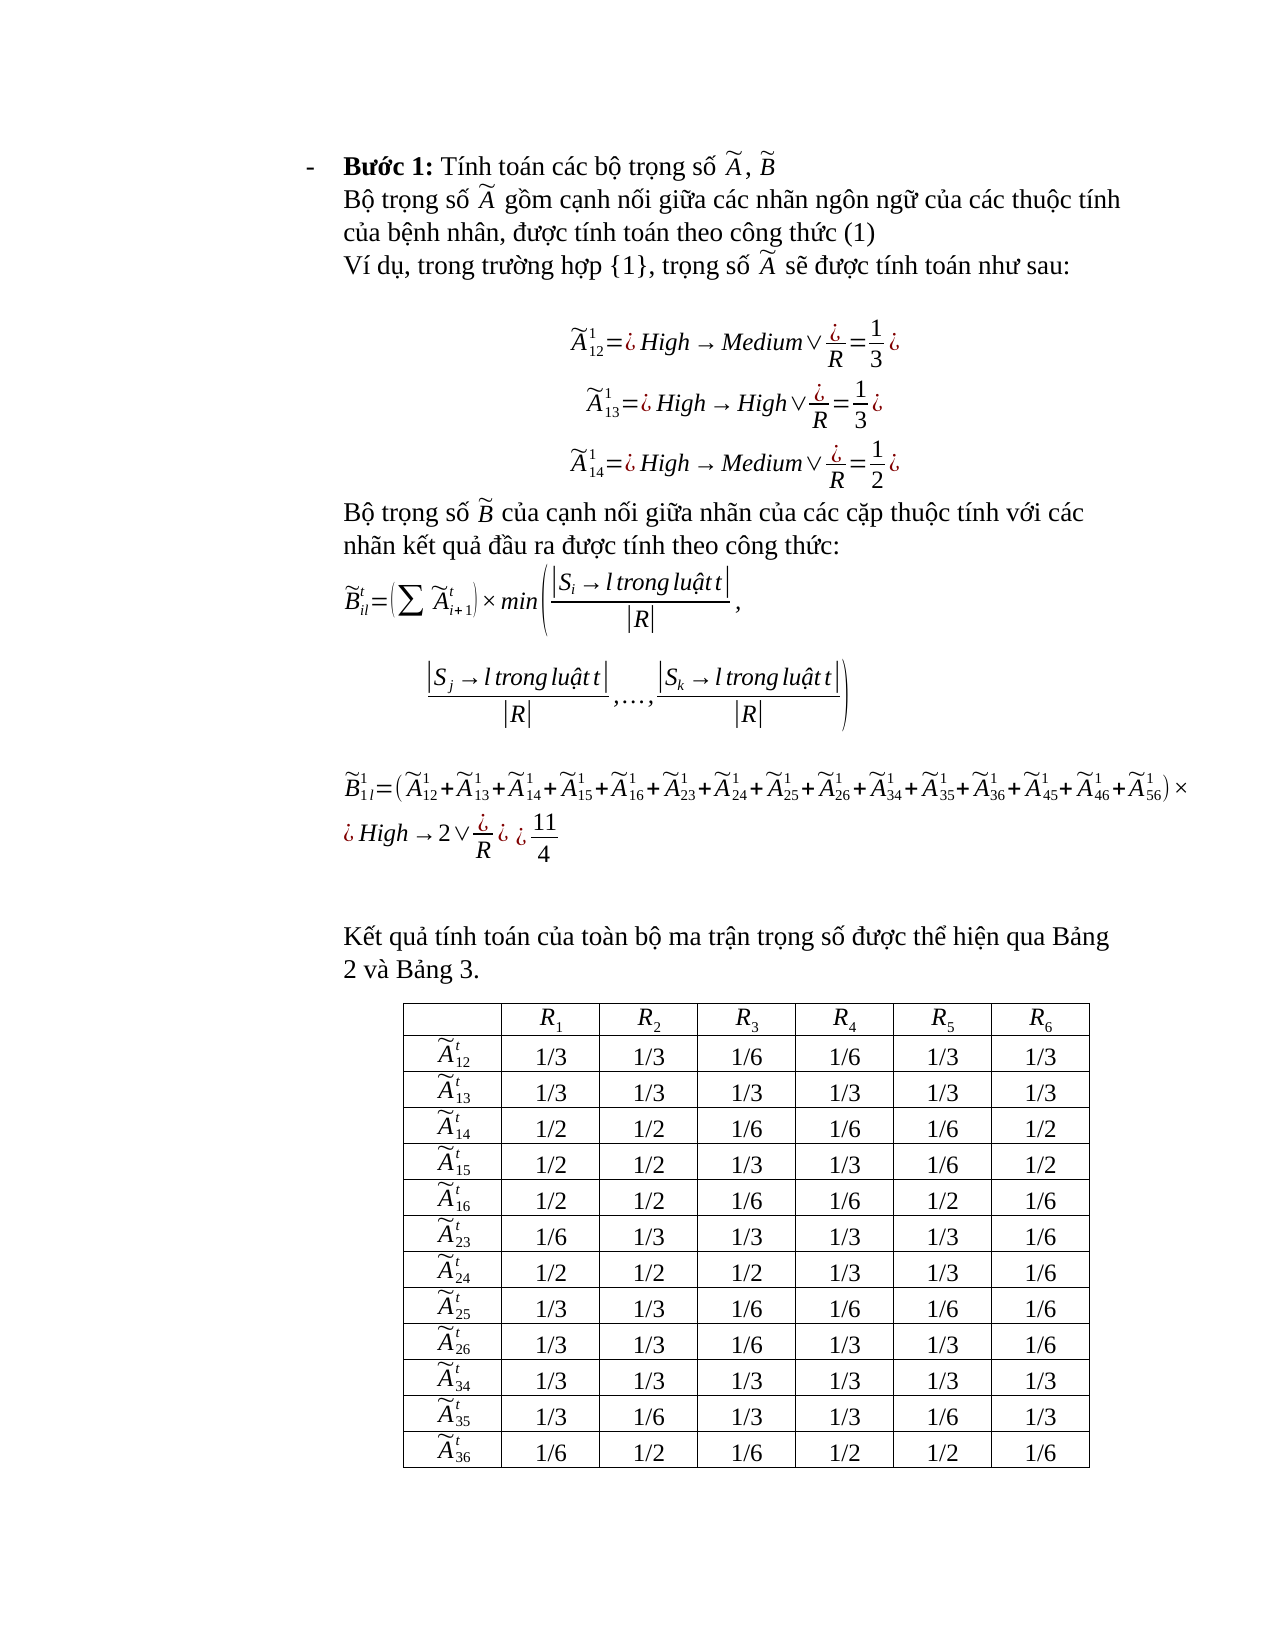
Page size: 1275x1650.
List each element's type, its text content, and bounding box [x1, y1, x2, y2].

table_cell 1/3 [894, 1324, 991, 1359]
table_cell 1/2 [600, 1144, 697, 1179]
table_cell 1/6 [698, 1108, 795, 1143]
table_cell 1/2 [600, 1180, 697, 1215]
table_cell 1/3 [600, 1216, 697, 1251]
list Bước 1: Tính toán các bộ trọng số , [306, 150, 1125, 181]
table_header [502, 1004, 599, 1035]
table_cell [404, 1072, 501, 1107]
table_cell 1/6 [502, 1216, 599, 1251]
table_cell 1/6 [894, 1144, 991, 1179]
table_cell 1/3 [502, 1036, 599, 1071]
table_cell 1/6 [894, 1288, 991, 1323]
table_cell 1/3 [796, 1216, 893, 1251]
table_cell [404, 1360, 501, 1395]
table_cell 1/6 [992, 1252, 1089, 1287]
table_cell [404, 1432, 501, 1467]
table_cell 1/6 [796, 1180, 893, 1215]
table_cell 1/3 [796, 1144, 893, 1179]
table_cell 1/6 [698, 1036, 795, 1071]
table_cell 1/3 [894, 1360, 991, 1395]
table_cell 1/3 [992, 1036, 1089, 1071]
table_cell 1/2 [600, 1252, 697, 1287]
table_cell 1/6 [796, 1108, 893, 1143]
table_cell 1/2 [600, 1108, 697, 1143]
table_cell [404, 1324, 501, 1359]
table_cell 1/3 [796, 1396, 893, 1431]
table_cell 1/3 [600, 1324, 697, 1359]
table_cell 1/2 [992, 1108, 1089, 1143]
table_cell 1/3 [698, 1396, 795, 1431]
table_cell 1/3 [600, 1288, 697, 1323]
table_cell 1/6 [894, 1396, 991, 1431]
list Bộ trọng số của cạnh nối giữa nhãn của các cặp thuộc tính với các nhãn kết quả đầu ra được tính theo công thức: [343, 496, 1125, 561]
table_cell 1/6 [698, 1180, 795, 1215]
table_cell 1/3 [992, 1072, 1089, 1107]
table_cell [404, 1036, 501, 1071]
table_cell [404, 1144, 501, 1179]
table_cell 1/3 [698, 1072, 795, 1107]
table_cell 1/3 [600, 1036, 697, 1071]
table_cell 1/3 [796, 1252, 893, 1287]
table_cell 1/3 [502, 1072, 599, 1107]
table_cell 1/3 [796, 1324, 893, 1359]
table_cell 1/3 [600, 1072, 697, 1107]
table_header [600, 1004, 697, 1035]
table_cell 1/3 [502, 1324, 599, 1359]
table_cell [404, 1288, 501, 1323]
table_cell 1/3 [992, 1396, 1089, 1431]
table_cell [404, 1180, 501, 1215]
table_cell 1/3 [698, 1216, 795, 1251]
table_cell 1/6 [992, 1288, 1089, 1323]
table_cell 1/2 [502, 1180, 599, 1215]
table_cell 1/3 [502, 1396, 599, 1431]
list Bộ trọng số gồm cạnh nối giữa các nhãn ngôn ngữ của các thuộc tính của bệnh nhân, được tính toán theo công thức (1) [343, 183, 1125, 247]
table_cell 1/3 [698, 1360, 795, 1395]
table_header [796, 1004, 893, 1035]
table_cell 1/3 [796, 1360, 893, 1395]
table_cell 1/2 [502, 1252, 599, 1287]
table_cell 1/6 [992, 1432, 1089, 1467]
table_cell 1/2 [894, 1180, 991, 1215]
table_cell 1/3 [894, 1072, 991, 1107]
table_cell 1/3 [502, 1360, 599, 1395]
table_cell 1/2 [992, 1144, 1089, 1179]
table_cell [404, 1252, 501, 1287]
table_cell 1/6 [600, 1396, 697, 1431]
table_cell 1/3 [894, 1036, 991, 1071]
table_cell [404, 1216, 501, 1251]
list Kết quả tính toán của toàn bộ ma trận trọng số được thể hiện qua Bảng 2 và Bảng 3. [343, 920, 1125, 984]
table_cell 1/6 [502, 1432, 599, 1467]
table_cell 1/2 [796, 1432, 893, 1467]
table_cell 1/6 [992, 1324, 1089, 1359]
table_cell 1/6 [698, 1324, 795, 1359]
table_cell 1/2 [698, 1252, 795, 1287]
table_cell 1/6 [796, 1288, 893, 1323]
table_cell 1/3 [992, 1360, 1089, 1395]
table_cell 1/6 [698, 1432, 795, 1467]
list Ví dụ, trong trường hợp {1}, trọng số sẽ được tính toán như sau: [343, 249, 1125, 280]
table_cell 1/3 [894, 1252, 991, 1287]
table_cell 1/2 [502, 1108, 599, 1143]
table_header [698, 1004, 795, 1035]
table_cell 1/6 [992, 1180, 1089, 1215]
table_cell 1/6 [698, 1288, 795, 1323]
table_cell 1/3 [502, 1288, 599, 1323]
table_cell 1/6 [894, 1108, 991, 1143]
table_header [992, 1004, 1089, 1035]
table_cell [404, 1108, 501, 1143]
table_cell 1/2 [600, 1432, 697, 1467]
table_cell 1/2 [894, 1432, 991, 1467]
table_cell 1/3 [894, 1216, 991, 1251]
table_header [894, 1004, 991, 1035]
table_cell 1/3 [796, 1072, 893, 1107]
table_cell [404, 1396, 501, 1431]
table_cell 1/2 [502, 1144, 599, 1179]
table_cell 1/6 [796, 1036, 893, 1071]
table_cell 1/6 [992, 1216, 1089, 1251]
table_header [404, 1004, 501, 1035]
table_cell 1/3 [698, 1144, 795, 1179]
table_cell 1/3 [600, 1360, 697, 1395]
